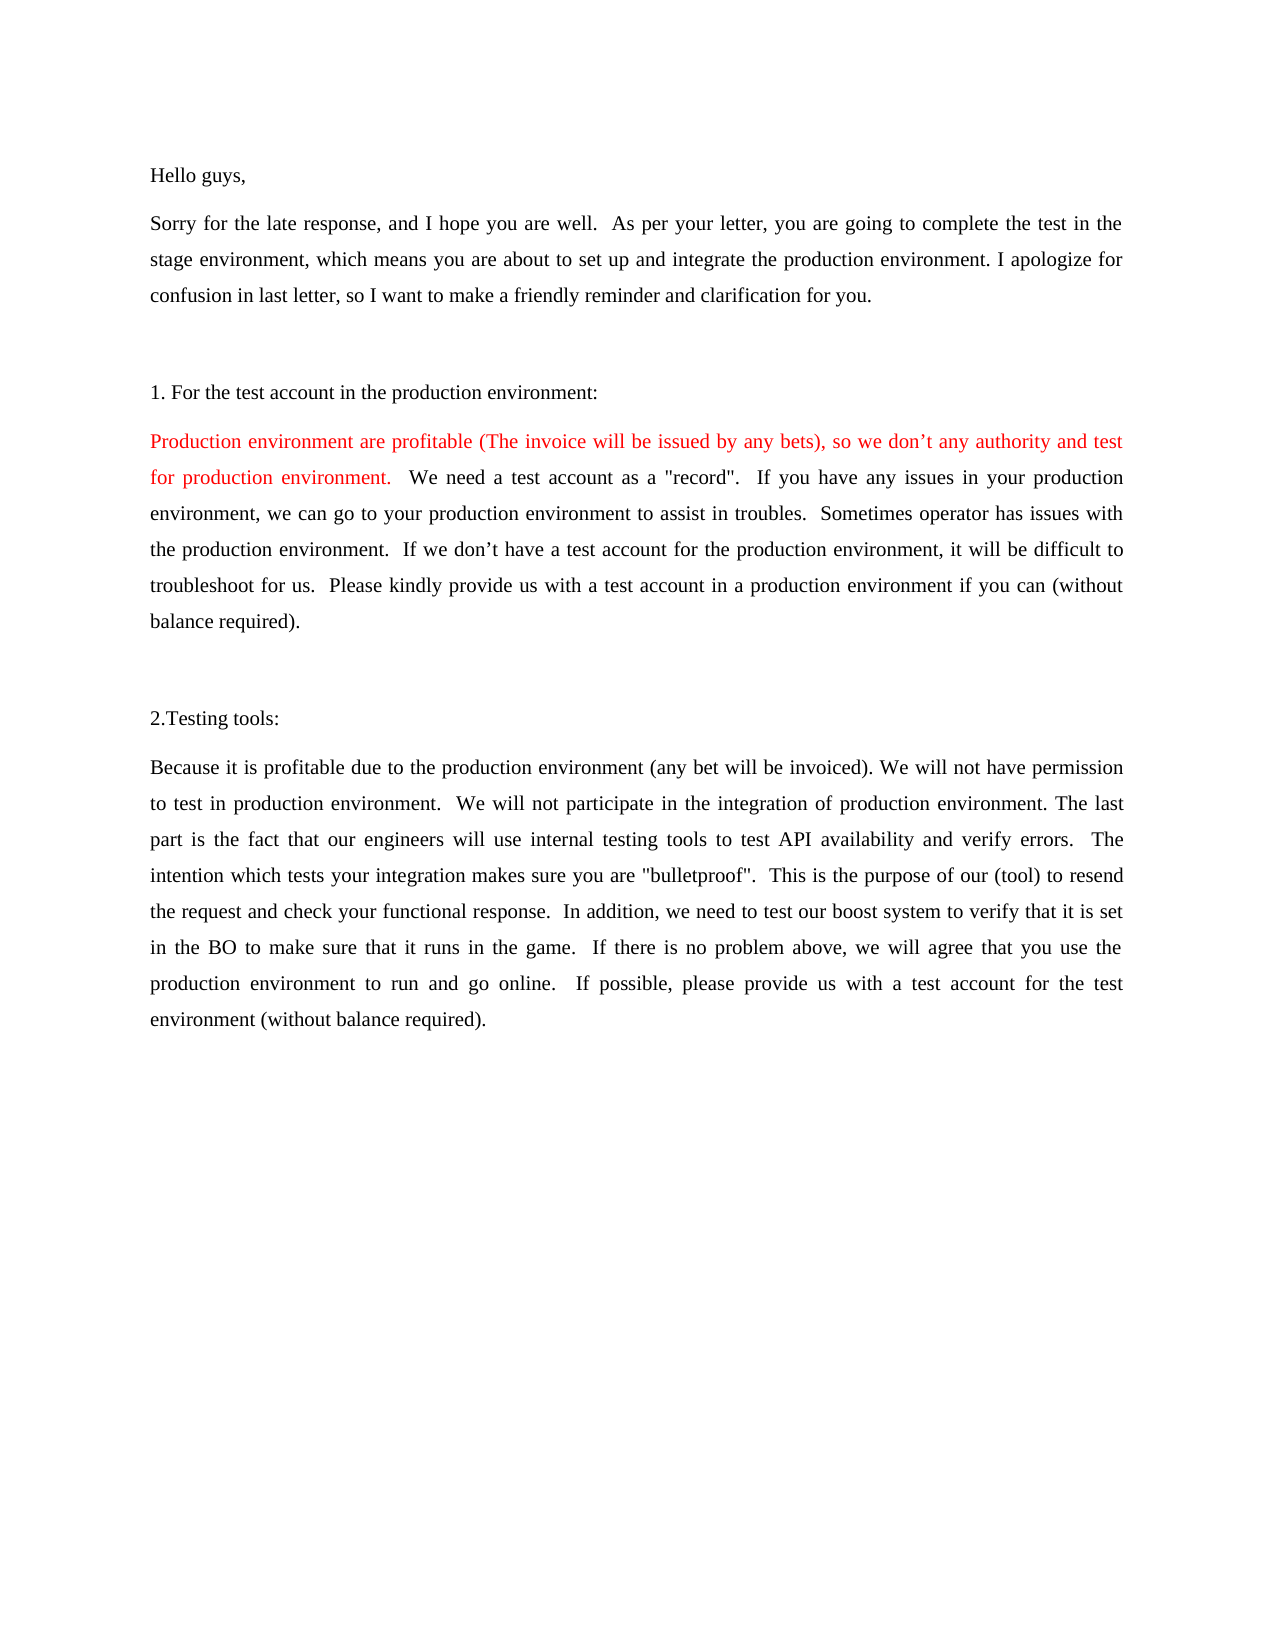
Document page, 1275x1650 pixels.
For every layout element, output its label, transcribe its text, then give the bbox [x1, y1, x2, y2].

text Because it is profitable due to the production environment (any bet will be invoiced). We will not have permission to test in production environment. We will not participate in the integration of production environment. The last part is the fact that our engineers will use internal testing tools to test API availability and verify errors. The intention which tests your integration makes sure you are "bulletproof". This is the purpose of our (tool) to resend the request and check your functional response. In addition, we need to test our boost system to verify that it is set in the BO to make sure that it runs in the game. If there is no problem above, we will agree that you use the production environment to run and go online. If possible, please provide us with a test account for the test environment (without balance required). [150, 754, 1125, 1031]
text 1. For the test account in the production environment: [150, 380, 1125, 404]
text Sorry for the late response, and I hope you are well. As per your letter, you are going to complete the test in the stage environment, which means you are about to set up and integrate the production environment. I apologize for confusion in last letter, so I want to make a friendly reminder and clarification for you. [150, 211, 1125, 307]
text Hello guys, [150, 162, 1125, 187]
text 2.Testing tools: [150, 706, 1125, 730]
text Production environment are profitable (The invoice will be issued by any bets), so we don’t any authority and test for production environment. We need a test account as a "record". If you have any issues in your production environment, we can go to your production environment to assist in troubles. Sometimes operator has issues with the production environment. If we don’t have a test account for the production environment, it will be difficult to troubleshoot for us. Please kindly provide us with a test account in a production environment if you can (without balance required). [150, 429, 1125, 633]
